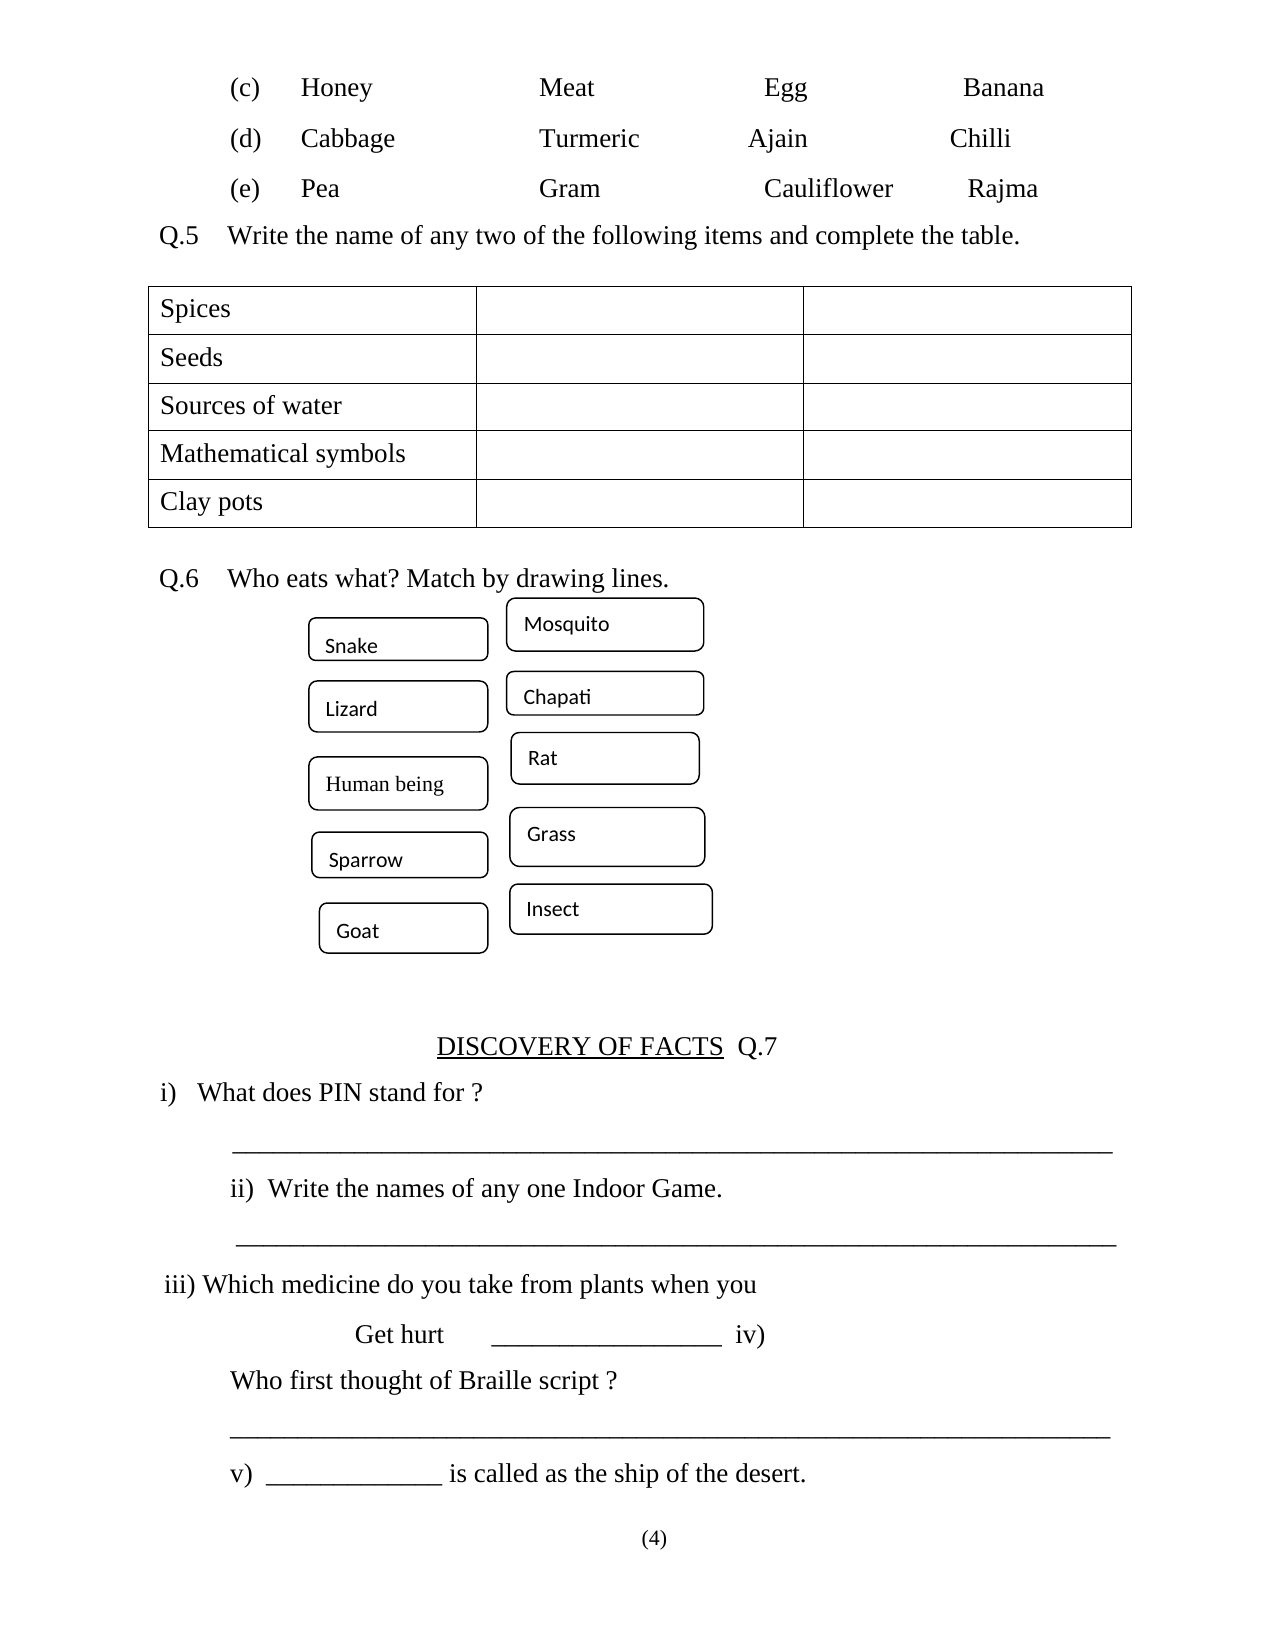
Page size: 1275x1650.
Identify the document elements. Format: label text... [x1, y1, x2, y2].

table_cell [804, 480, 1131, 527]
table_cell [804, 431, 1131, 479]
text _________________________________________________________________ [230, 1411, 1153, 1442]
table_header Spices [149, 287, 476, 334]
list Who eats what? Match by drawing lines. [159, 562, 1153, 593]
text v) _____________ is called as the ship of the desert. [230, 1457, 1153, 1488]
table_cell [477, 480, 803, 527]
list Cabbage Turmeric Ajain Chilli [230, 122, 1153, 153]
text Get hurt _________________ iv) Who first thought of Braille script ? [230, 1318, 770, 1395]
table_cell [477, 431, 803, 479]
list Pea Gram Cauliflower Rajma [230, 172, 1153, 204]
table_cell Mathematical symbols [149, 431, 476, 479]
text ii) Write the names of any one Indoor Game. [230, 1172, 1153, 1203]
table_cell [804, 335, 1131, 382]
text _________________________________________________________________ [89, 1125, 1213, 1157]
table_header [804, 287, 1131, 334]
table_cell Clay pots [149, 480, 476, 527]
text DISCOVERY OF FACTS Q.7 i) What does PIN stand for ? [159, 1030, 785, 1107]
table_cell [477, 335, 803, 382]
table_cell Seeds [149, 335, 476, 382]
table_cell [477, 384, 803, 430]
table_cell [804, 384, 1131, 430]
table_cell Sources of water [149, 384, 476, 430]
list Honey Meat Egg Banana [230, 71, 1153, 103]
table_header [477, 287, 803, 334]
text _________________________________________________________________ iii) Which medicine do you take from plants when you [159, 1218, 1153, 1299]
list Write the name of any two of the following items and complete the table. [159, 219, 1153, 250]
